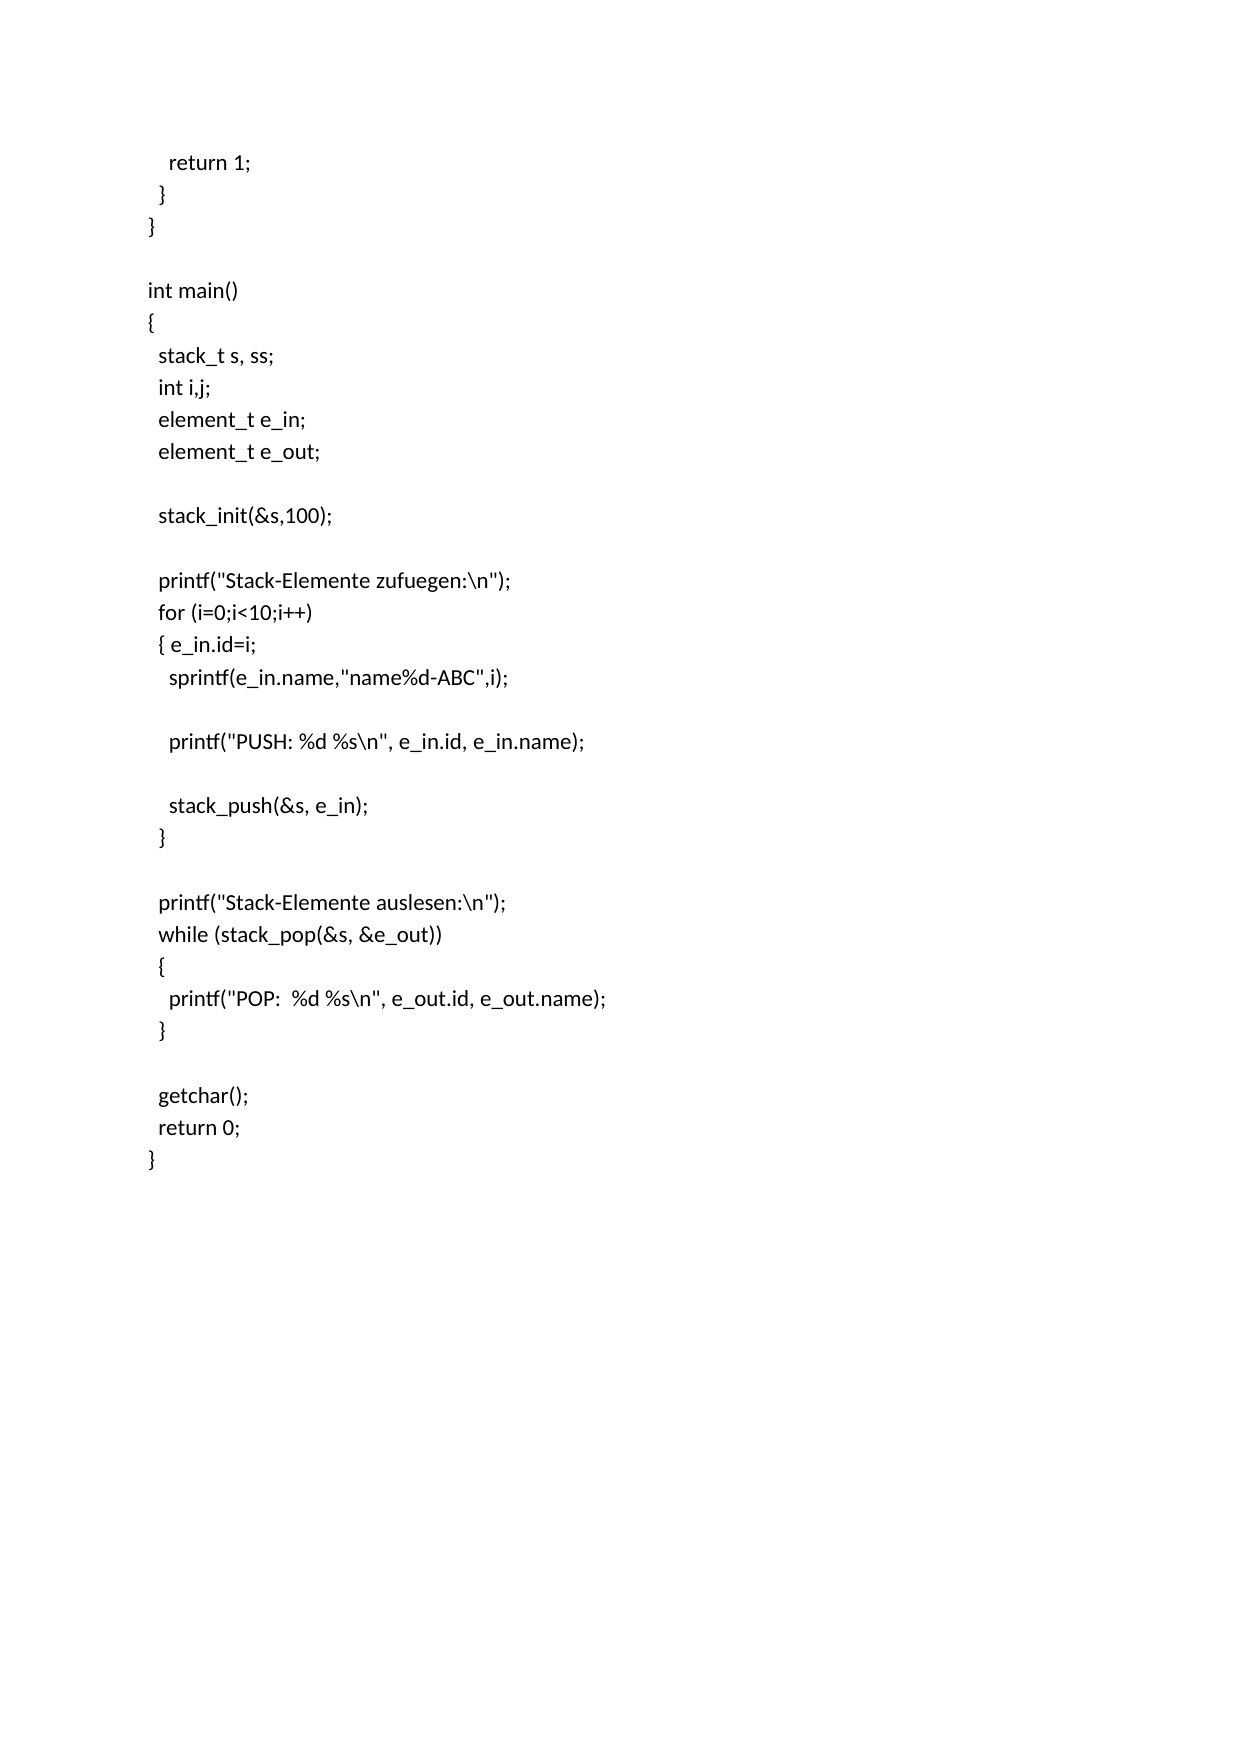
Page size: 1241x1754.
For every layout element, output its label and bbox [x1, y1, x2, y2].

text [148, 148, 1093, 1173]
